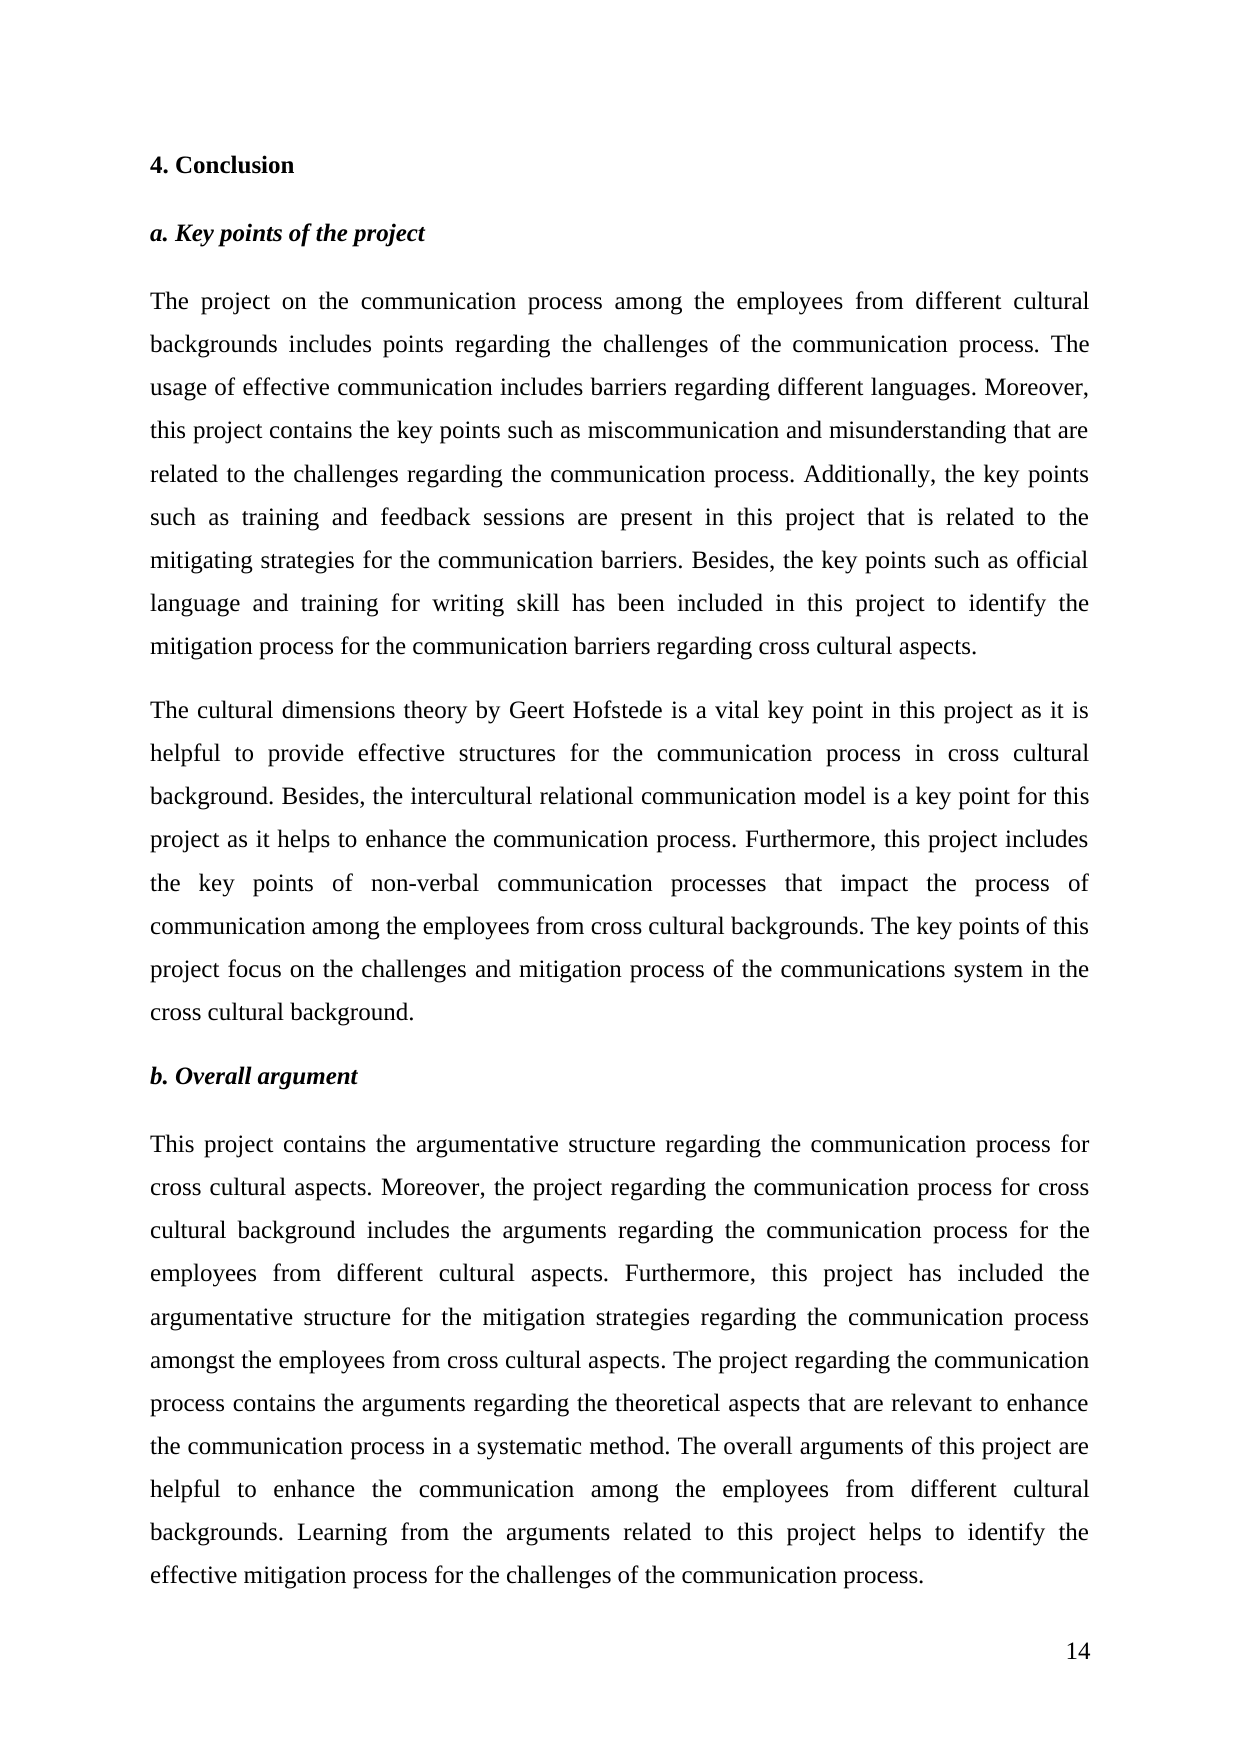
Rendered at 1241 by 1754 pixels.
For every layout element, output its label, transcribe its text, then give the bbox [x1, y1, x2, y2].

text This project contains the argumentative structure regarding the communication process for cross cultural aspects. Moreover, the project regarding the communication process for cross cultural background includes the arguments regarding the communication process for the employees from different cultural aspects. Furthermore, this project has included the argumentative structure for the mitigation strategies regarding the communication process amongst the employees from cross cultural aspects. The project regarding the communication process contains the arguments regarding the theoretical aspects that are relevant to enhance the communication process in a systematic method. The overall arguments of this project are helpful to enhance the communication among the employees from different cultural backgrounds. Learning from the arguments related to this project helps to identify the effective mitigation process for the challenges of the communication process. [150, 1129, 1090, 1589]
subtitle 4. Conclusion [150, 150, 1090, 179]
subtitle a. Key points of the project [150, 218, 1090, 247]
text The cultural dimensions theory by Geert Hofstede is a vital key point in this project as it is helpful to provide effective structures for the communication process in cross cultural background. Besides, the intercultural relational communication model is a key point for this project as it helps to enhance the communication process. Furthermore, this project includes the key points of non-verbal communication processes that impact the process of communication among the employees from cross cultural backgrounds. The key points of this project focus on the challenges and mitigation process of the communications system in the cross cultural background. [150, 695, 1090, 1026]
text The project on the communication process among the employees from different cultural backgrounds includes points regarding the challenges of the communication process. The usage of effective communication includes barriers regarding different languages. Moreover, this project contains the key points such as miscommunication and misunderstanding that are related to the challenges regarding the communication process. Additionally, the key points such as training and feedback sessions are present in this project that is related to the mitigating strategies for the communication barriers. Besides, the key points such as official language and training for writing skill has been included in this project to identify the mitigation process for the communication barriers regarding cross cultural aspects. [150, 286, 1090, 660]
subtitle b. Overall argument [150, 1061, 1090, 1090]
